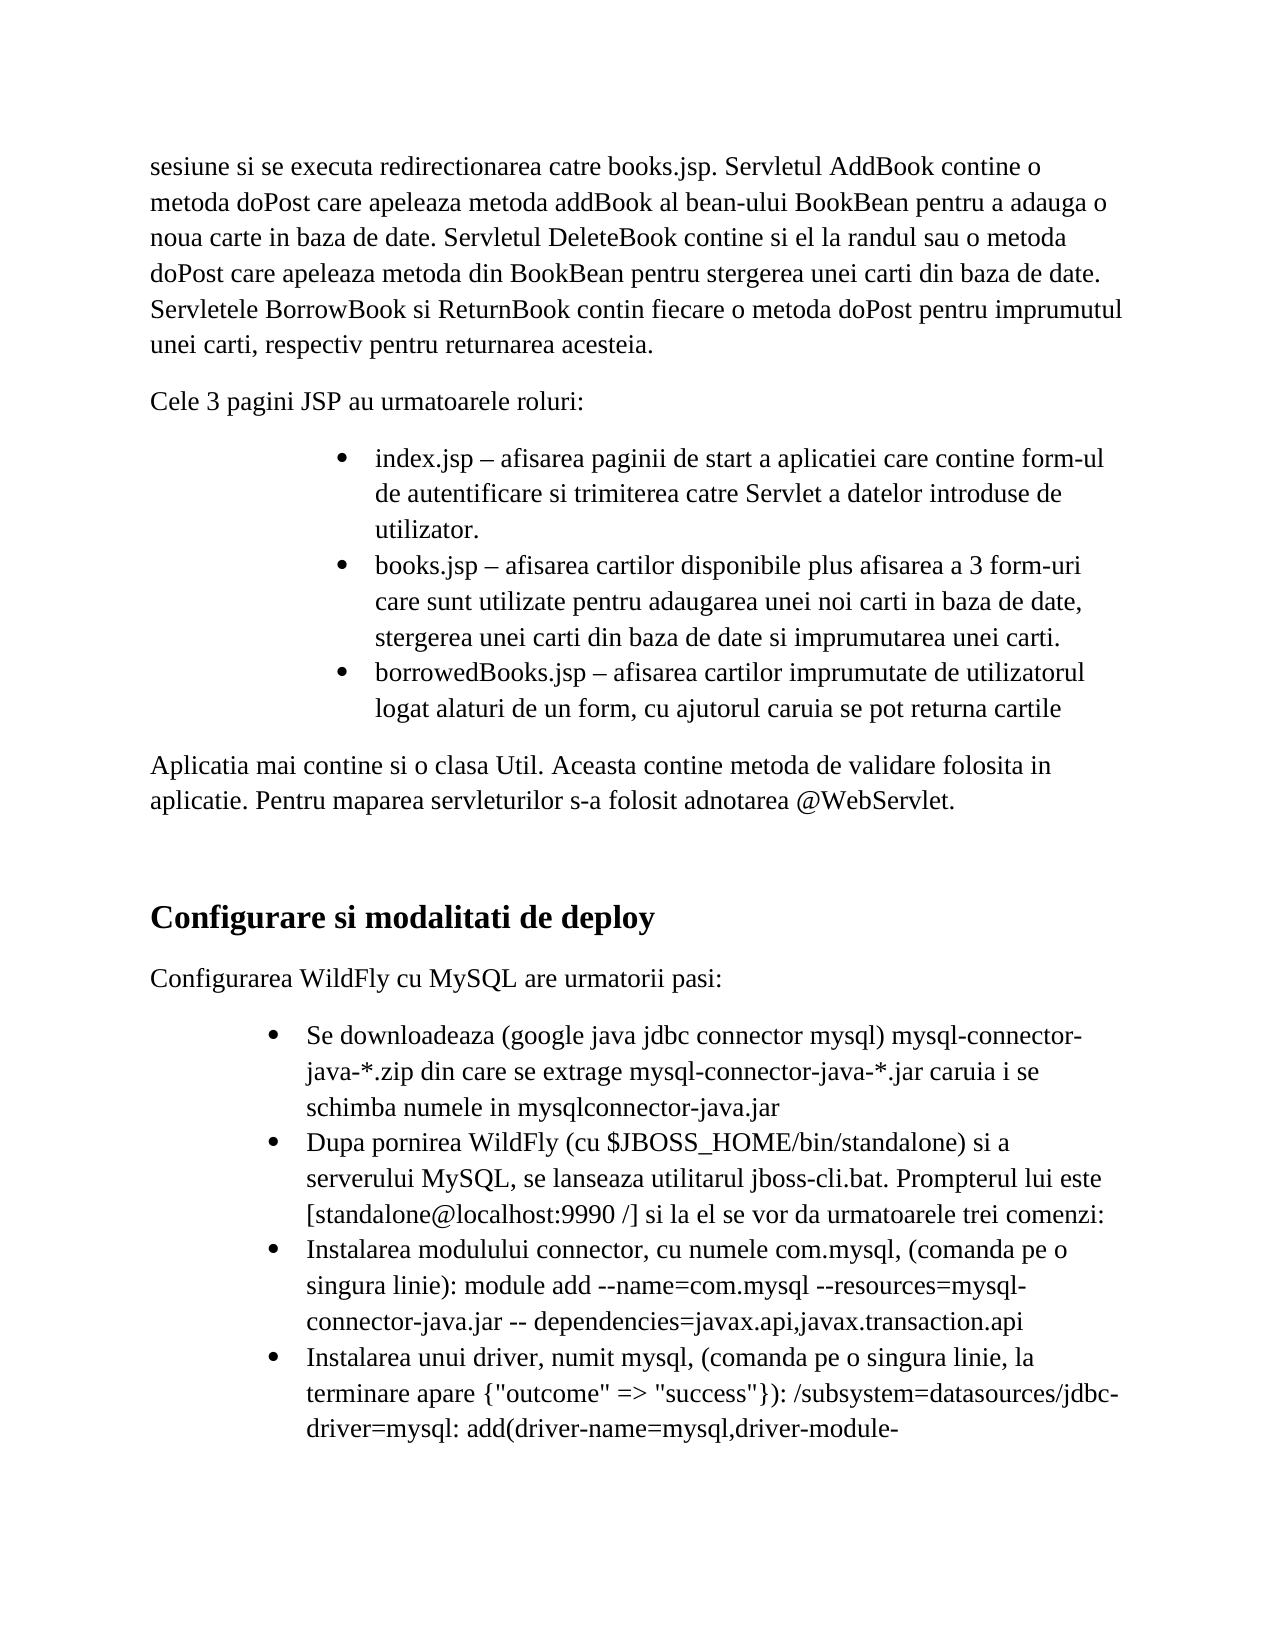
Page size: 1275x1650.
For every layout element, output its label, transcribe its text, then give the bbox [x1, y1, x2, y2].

list books.jsp – afisarea cartilor disponibile plus afisarea a 3 form-uri care sunt utilizate pentru adaugarea unei noi carti in baza de date, stergerea unei carti din baza de date si imprumutarea unei carti. [337, 549, 1125, 652]
list Dupa pornirea WildFly (cu $JBOSS_HOME/bin/standalone) si a serverului MySQL, se lanseaza utilitarul jboss-cli.bat. Prompterul lui este [standalone@localhost:9990 /] si la el se vor da urmatoarele trei comenzi: [269, 1126, 1125, 1229]
text Aplicatia mai contine si o clasa Util. Aceasta contine metoda de validare folosita in aplicatie. Pentru maparea servleturilor s-a folosit adnotarea @WebServlet. [150, 749, 1125, 816]
list Se downloadeaza (google java jdbc connector mysql) mysql-connector-java-*.zip din care se extrage mysql-connector-java-*.jar caruia i se schimba numele in mysqlconnector-java.jar [269, 1019, 1125, 1122]
list borrowedBooks.jsp – afisarea cartilor imprumutate de utilizatorul logat alaturi de un form, cu ajutorul caruia se pot returna cartile [337, 656, 1125, 723]
text Configurare si modalitati de deploy [150, 898, 1125, 936]
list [269, 1341, 1125, 1444]
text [150, 150, 1125, 360]
text Cele 3 pagini JSP au urmatoarele roluri: [150, 385, 1125, 416]
list Instalarea modulului connector, cu numele com.mysql, (comanda pe o singura linie): module add --name=com.mysql --resources=mysql-connector-java.jar -- dependencies=javax.api,javax.transaction.api [269, 1234, 1125, 1336]
text Configurarea WildFly cu MySQL are urmatorii pasi: [150, 962, 1125, 994]
list index.jsp – afisarea paginii de start a aplicatiei care contine form-ul de autentificare si trimiterea catre Servlet a datelor introduse de utilizator. [337, 442, 1125, 544]
